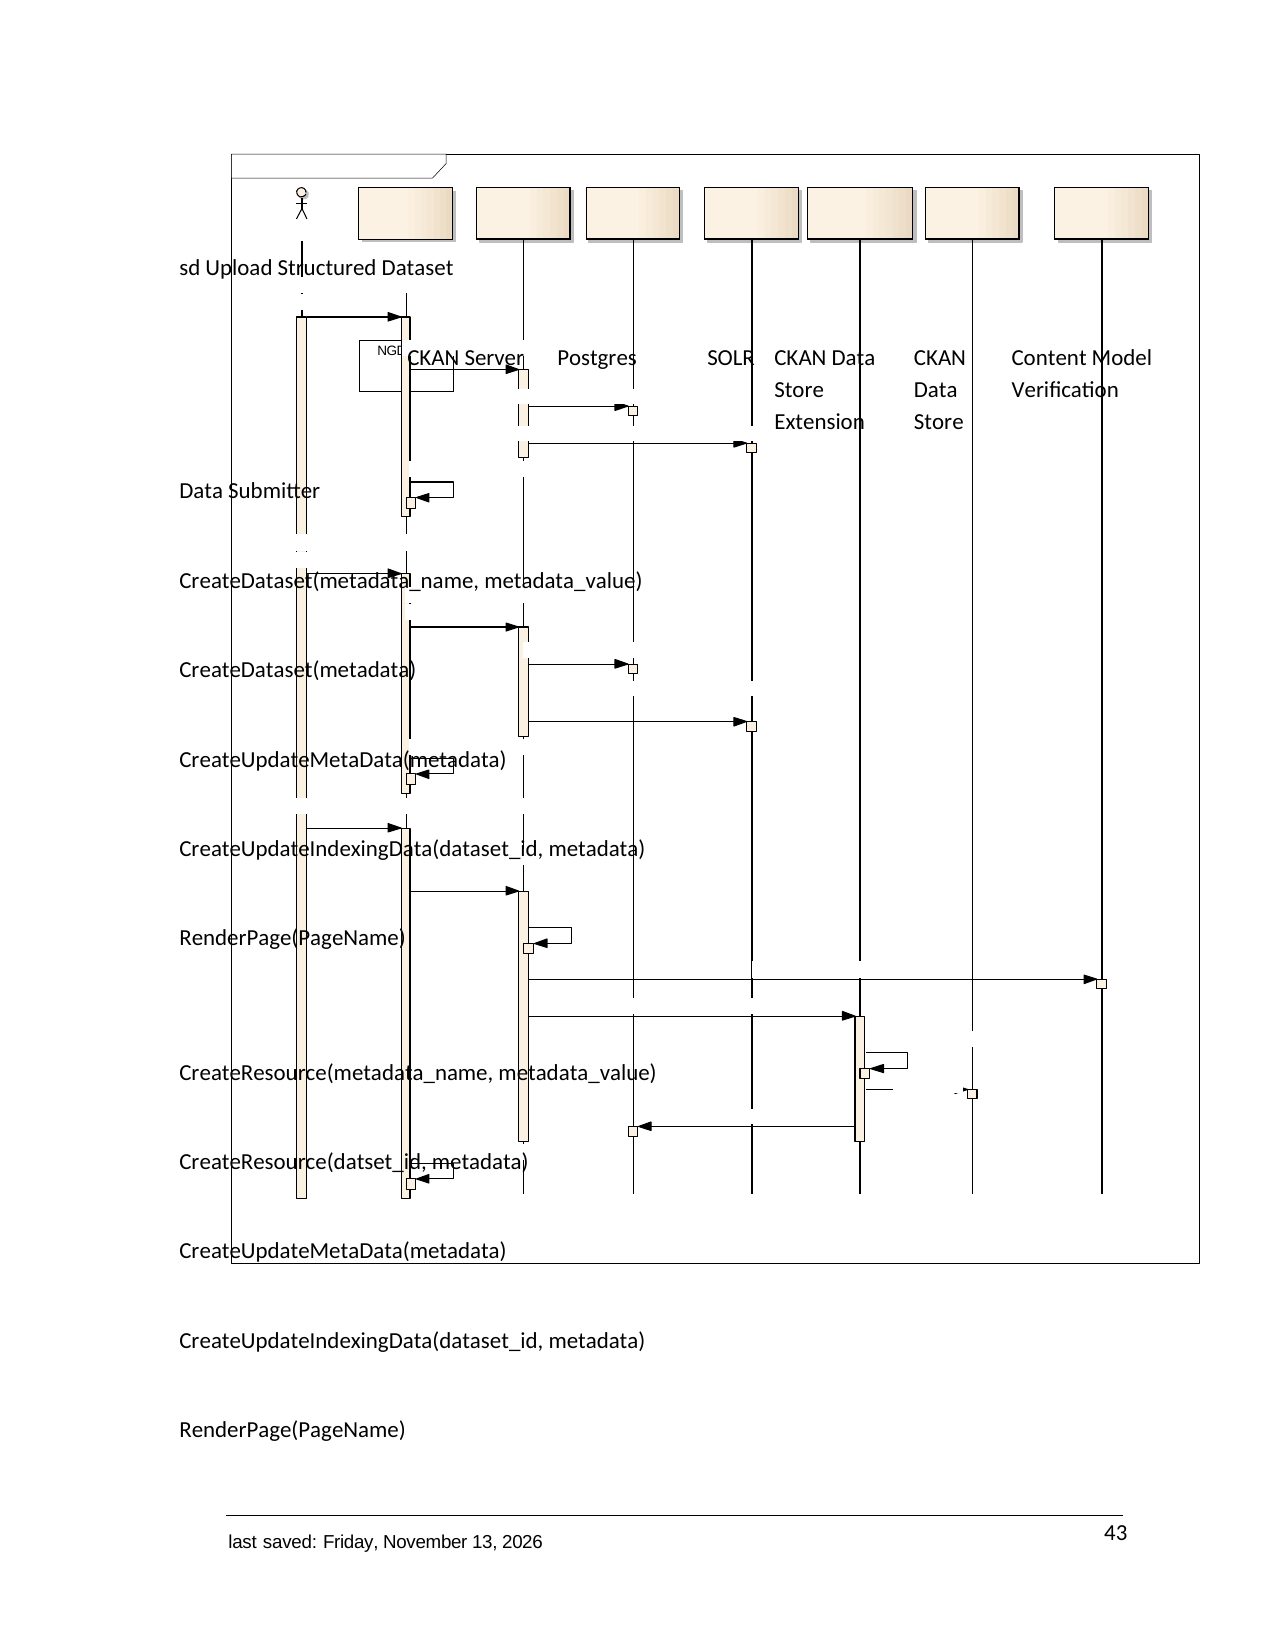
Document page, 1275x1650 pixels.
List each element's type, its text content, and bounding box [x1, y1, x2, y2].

text sd Upload Structured Dataset [179, 253, 1158, 281]
text Data Submitter [179, 477, 347, 505]
text CreateUpdateMetaData(metadata) [179, 745, 1158, 773]
text CKAN Data Store [914, 343, 1007, 435]
picture [1055, 188, 1148, 238]
text RenderPage(PageName) [179, 1415, 1158, 1443]
text CreateDataset(metadata) [179, 655, 1158, 683]
text CKAN Server Postgres SOLR [407, 343, 770, 371]
text CreateUpdateIndexingData(dataset_id, metadata) [179, 834, 1158, 862]
text CKAN Data Store Extension [774, 343, 909, 435]
picture [705, 188, 798, 238]
picture [587, 188, 679, 238]
text Content Model Verification [1011, 343, 1158, 403]
text CreateResource(metadata_name, metadata_value) [179, 1058, 1158, 1086]
text CreateUpdateMetaData(metadata) [179, 1236, 1158, 1264]
picture [926, 188, 1018, 238]
picture [477, 188, 569, 238]
picture [808, 188, 912, 238]
text CreateDataset(metadata_name, metadata_value) [179, 566, 1158, 594]
text RenderPage(PageName) [179, 923, 1158, 952]
text CreateResource(datset_id, metadata) [179, 1147, 1158, 1175]
text CreateUpdateIndexingData(dataset_id, metadata) [179, 1326, 1158, 1354]
picture [359, 188, 452, 239]
